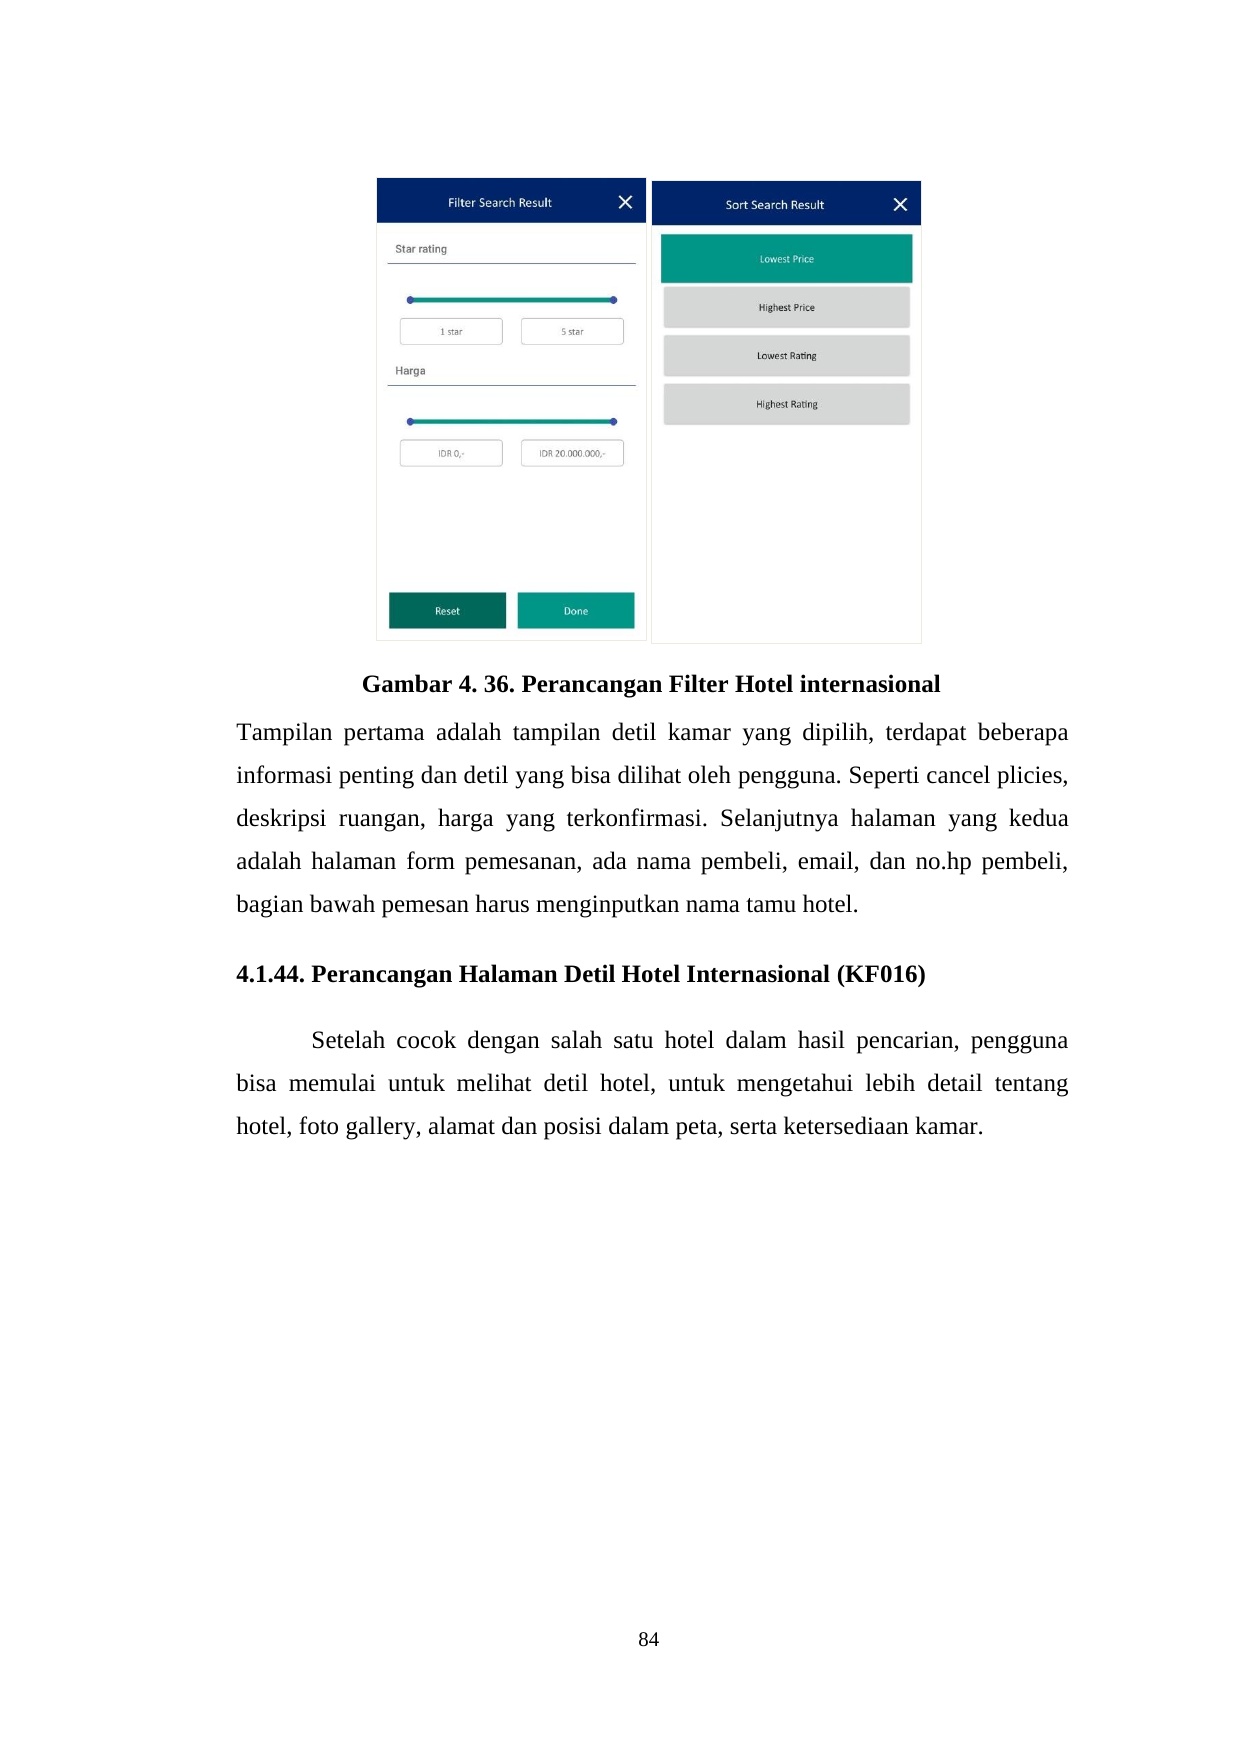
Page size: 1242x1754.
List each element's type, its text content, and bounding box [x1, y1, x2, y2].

picture [652, 181, 921, 642]
text Setelah cocok dengan salah satu hotel dalam hasil pencarian, pengguna bisa memulai untuk melihat detil hotel, untuk mengetahui lebih detail tentang hotel, foto gallery, alamat dan posisi dalam peta, serta ketersediaan kamar. [236, 1025, 1069, 1140]
text 4.1.44. Perancangan Halaman Detil Hotel Internasional (KF016) [236, 959, 927, 987]
text Gambar 4. 36. Perancangan Filter Hotel internasional [362, 669, 1075, 698]
picture [377, 178, 646, 640]
text Tampilan pertama adalah tampilan detil kamar yang dipilih, terdapat beberapa informasi penting dan detil yang bisa dilihat oleh pengguna. Seperti cancel plicies, deskripsi ruangan, harga yang terkonfirmasi. Selanjutnya halaman yang kedua adalah halaman form pemesanan, ada nama pembeli, email, dan no.hp pembeli, bagian bawah pemesan harus menginputkan nama tamu hotel. [236, 717, 1069, 918]
